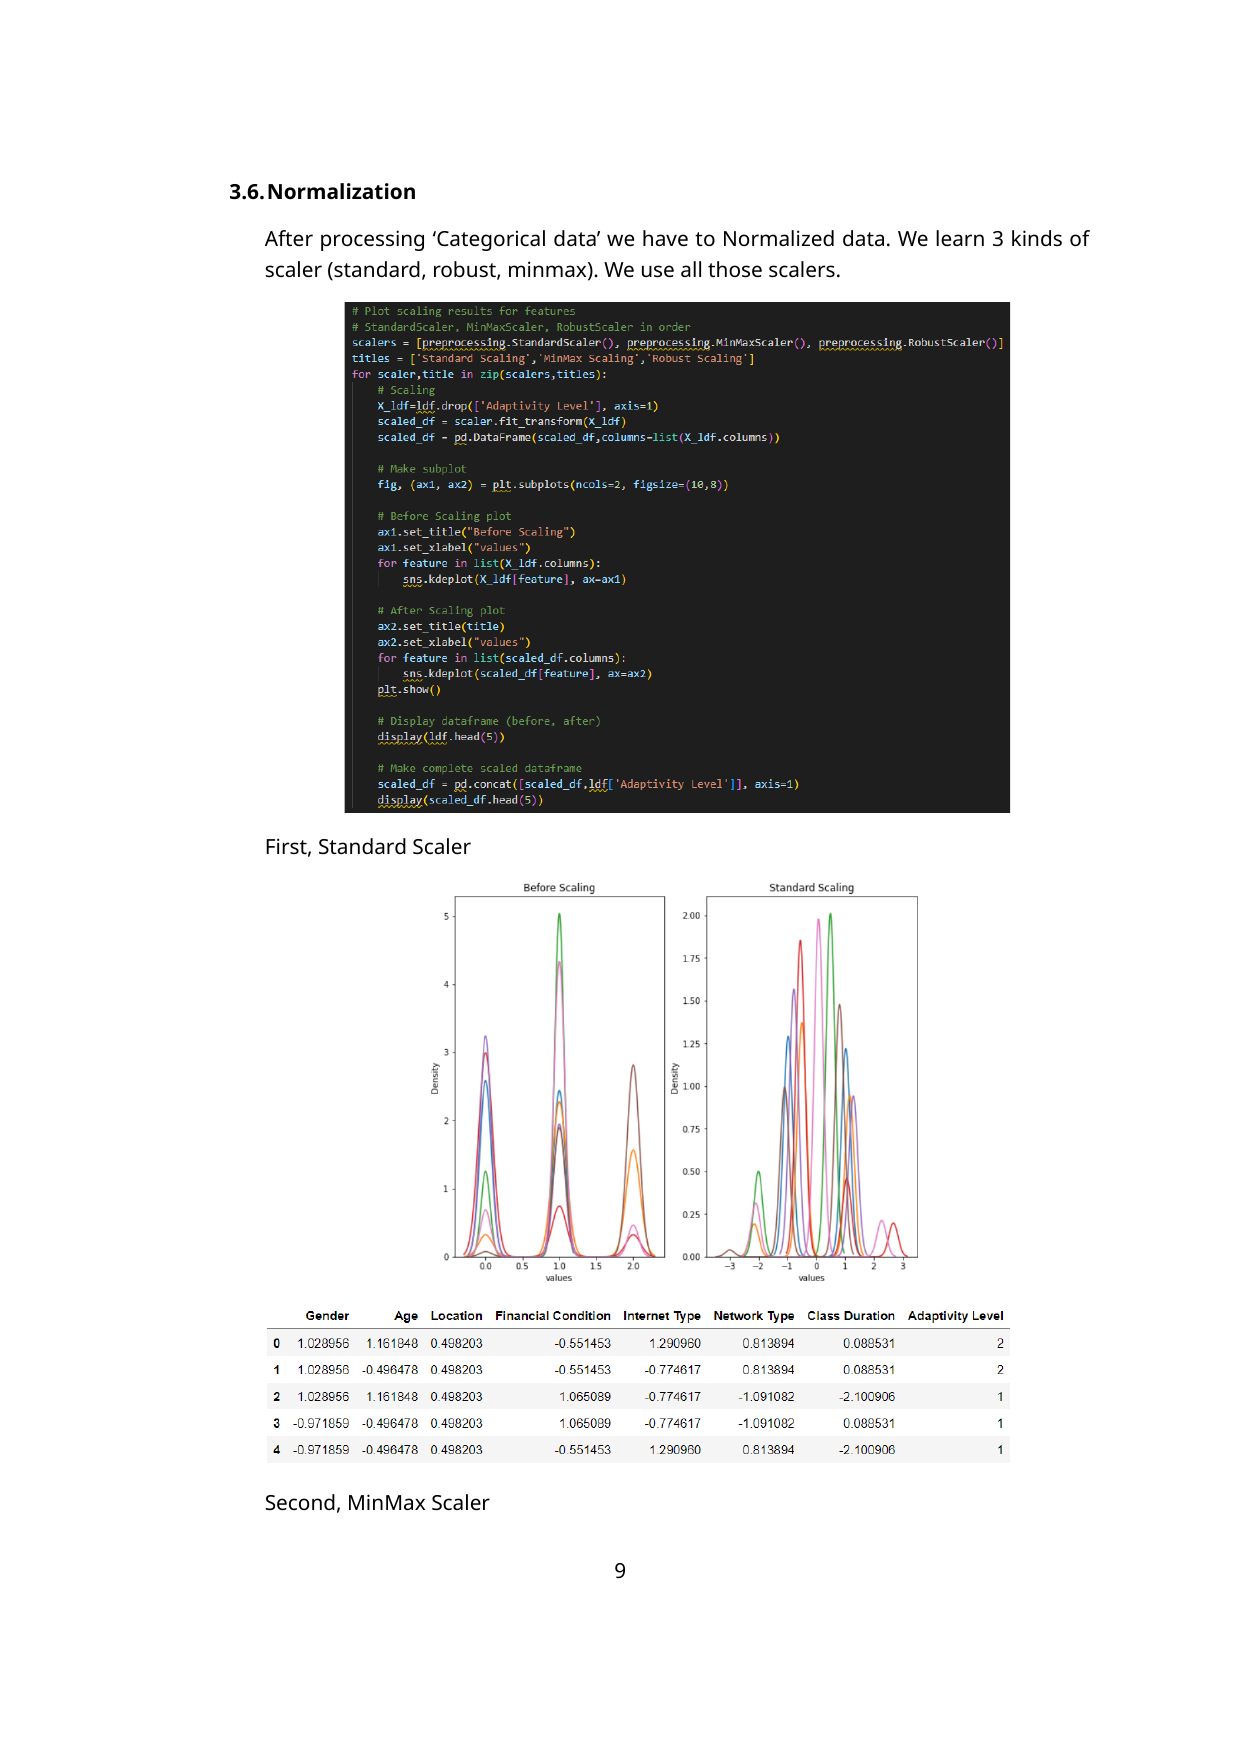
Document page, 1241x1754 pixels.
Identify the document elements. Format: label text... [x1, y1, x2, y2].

text After processing ‘Categorical data’ we have to Normalized data. We learn 3 kinds of scaler (standard, robust, minmax). We use all those scalers. [264, 224, 1090, 283]
picture [428, 879, 927, 1286]
list Normalization [229, 177, 1090, 206]
text Second, MinMax Scaler [264, 1488, 1090, 1516]
picture [344, 302, 1011, 813]
picture [264, 1304, 1013, 1469]
text First, Standard Scaler [264, 832, 1090, 860]
